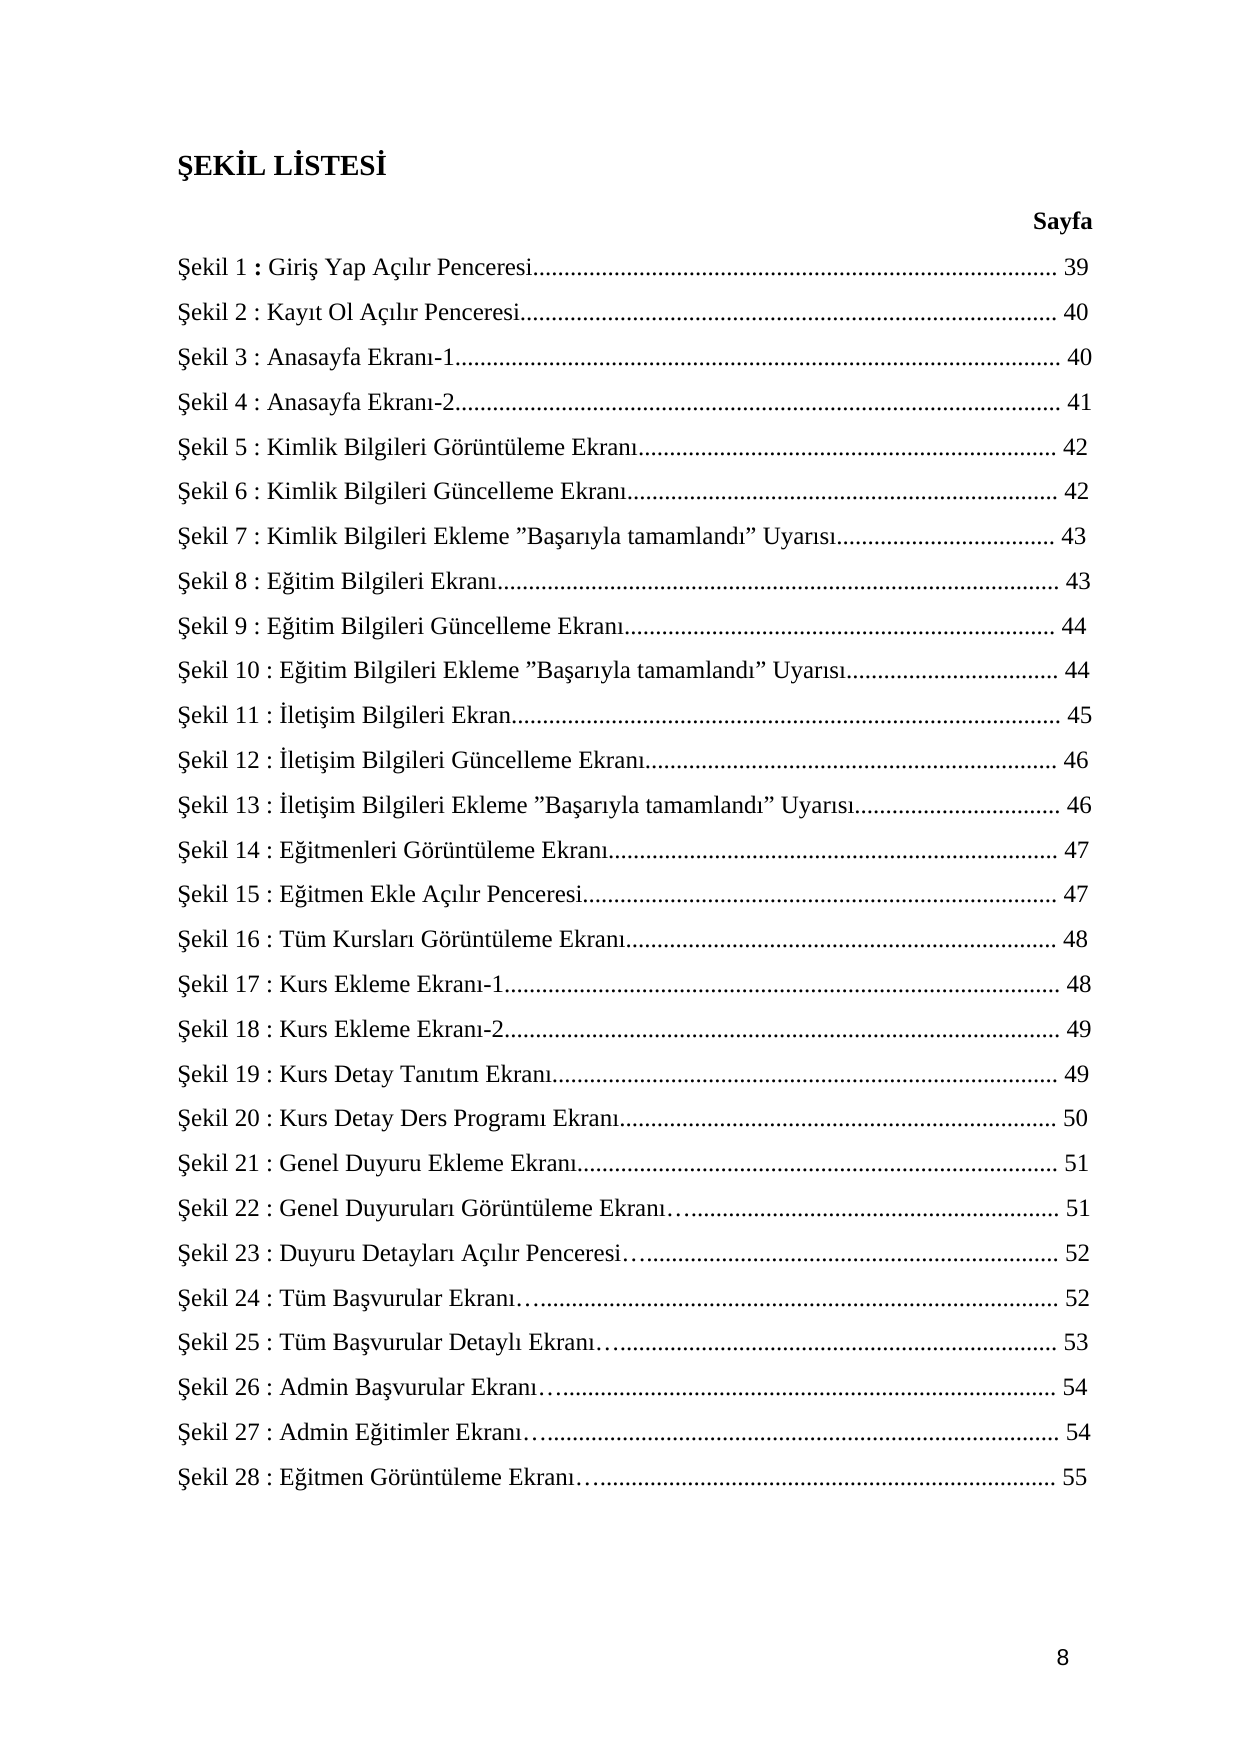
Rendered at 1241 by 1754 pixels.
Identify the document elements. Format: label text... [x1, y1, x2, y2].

text Şekil 10 : Eğitim Bilgileri Ekleme ”Başarıyla tamamlandı” Uyarısı.................................. 44 [181, 663, 1093, 683]
text Şekil 15 : Eğitmen Ekle Açılır Penceresi............................................................................ 47 [181, 887, 1093, 907]
text Şekil 20 : Kurs Detay Ders Programı Ekranı...................................................................... 50 [181, 1111, 1093, 1131]
text Şekil 3 : Anasayfa Ekranı-1................................................................................................. 40 [181, 349, 1093, 369]
text Şekil 23 : Duyuru Detayları Açılır Penceresi….................................................................. 52 [181, 1245, 1093, 1265]
text Şekil 18 : Kurs Ekleme Ekranı-2......................................................................................... 49 [181, 1021, 1093, 1041]
text Şekil 22 : Genel Duyuruları Görüntüleme Ekranı…........................................................... 51 [181, 1201, 1093, 1220]
text Şekil 26 : Admin Başvurular Ekranı…............................................................................... 54 [181, 1380, 1093, 1399]
text Şekil 11 : İletişim Bilgileri Ekran........................................................................................ 45 [181, 708, 1093, 728]
text Şekil 25 : Tüm Başvurular Detaylı Ekranı…...................................................................... 53 [181, 1335, 1093, 1355]
text Şekil 19 : Kurs Detay Tanıtım Ekranı................................................................................. 49 [181, 1066, 1093, 1086]
text Sayfa [177, 206, 1093, 235]
text Şekil 7 : Kimlik Bilgileri Ekleme ”Başarıyla tamamlandı” Uyarısı................................... 43 [181, 529, 1093, 548]
text Şekil 14 : Eğitmenleri Görüntüleme Ekranı........................................................................ 47 [181, 842, 1093, 862]
text Şekil 9 : Eğitim Bilgileri Güncelleme Ekranı..................................................................... 44 [181, 618, 1093, 638]
text Şekil 2 : Kayıt Ol Açılır Penceresi...................................................................................... 40 [181, 305, 1093, 324]
text Şekil 4 : Anasayfa Ekranı-2................................................................................................. 41 [181, 394, 1093, 414]
text Şekil 24 : Tüm Başvurular Ekranı…................................................................................... 52 [181, 1290, 1093, 1310]
text Şekil 8 : Eğitim Bilgileri Ekranı.......................................................................................... 43 [181, 573, 1093, 593]
text Şekil 13 : İletişim Bilgileri Ekleme ”Başarıyla tamamlandı” Uyarısı................................. 46 [181, 797, 1093, 817]
text ŞEKİL LİSTESİ [177, 148, 1093, 181]
text Şekil 5 : Kimlik Bilgileri Görüntüleme Ekranı................................................................... 42 [181, 439, 1093, 459]
text Şekil 1 : Giriş Yap Açılır Penceresi.................................................................................... 39 [181, 260, 1093, 280]
text Şekil 27 : Admin Eğitimler Ekranı….................................................................................. 54 [181, 1424, 1093, 1444]
text Şekil 17 : Kurs Ekleme Ekranı-1......................................................................................... 48 [181, 977, 1093, 996]
text Şekil 6 : Kimlik Bilgileri Güncelleme Ekranı..................................................................... 42 [181, 484, 1093, 504]
text Şekil 12 : İletişim Bilgileri Güncelleme Ekranı.................................................................. 46 [181, 753, 1093, 772]
text Şekil 28 : Eğitmen Görüntüleme Ekranı…......................................................................... 55 [181, 1469, 1093, 1489]
text Şekil 21 : Genel Duyuru Ekleme Ekranı............................................................................. 51 [181, 1156, 1093, 1176]
text Şekil 16 : Tüm Kursları Görüntüleme Ekranı..................................................................... 48 [181, 932, 1093, 952]
